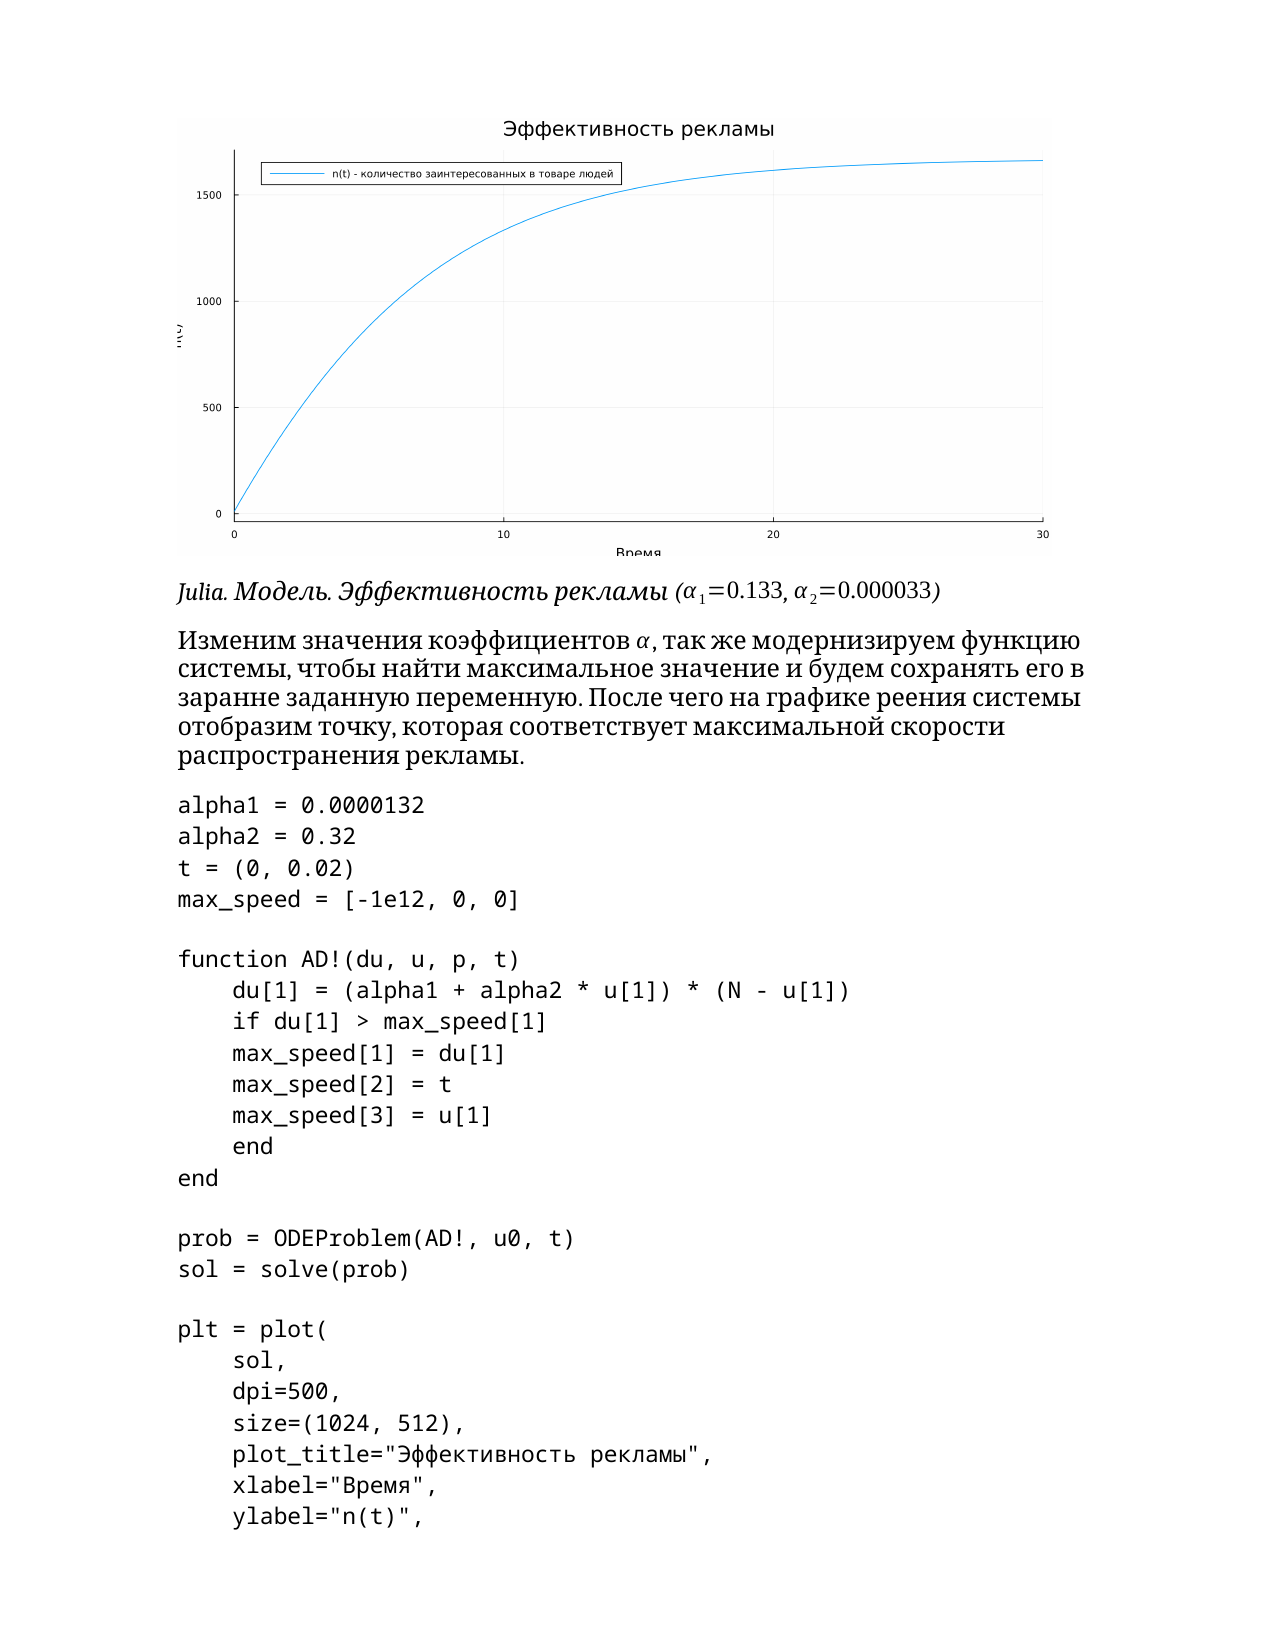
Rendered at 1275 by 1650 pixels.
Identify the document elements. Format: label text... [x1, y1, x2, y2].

picture [177, 118, 1053, 556]
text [177, 789, 1186, 1532]
text Julia. Модель. Эффективность рекламы (, ) [177, 576, 1186, 608]
text Изменим значения коэффициентов , так же модернизируем функцию системы, чтобы найти максимальное значение и будем сохранять его в заранне заданную переменную. После чего на графике реения системы отобразим точку, которая соответствует максимальной скорости распространения рекламы. [177, 627, 1186, 770]
